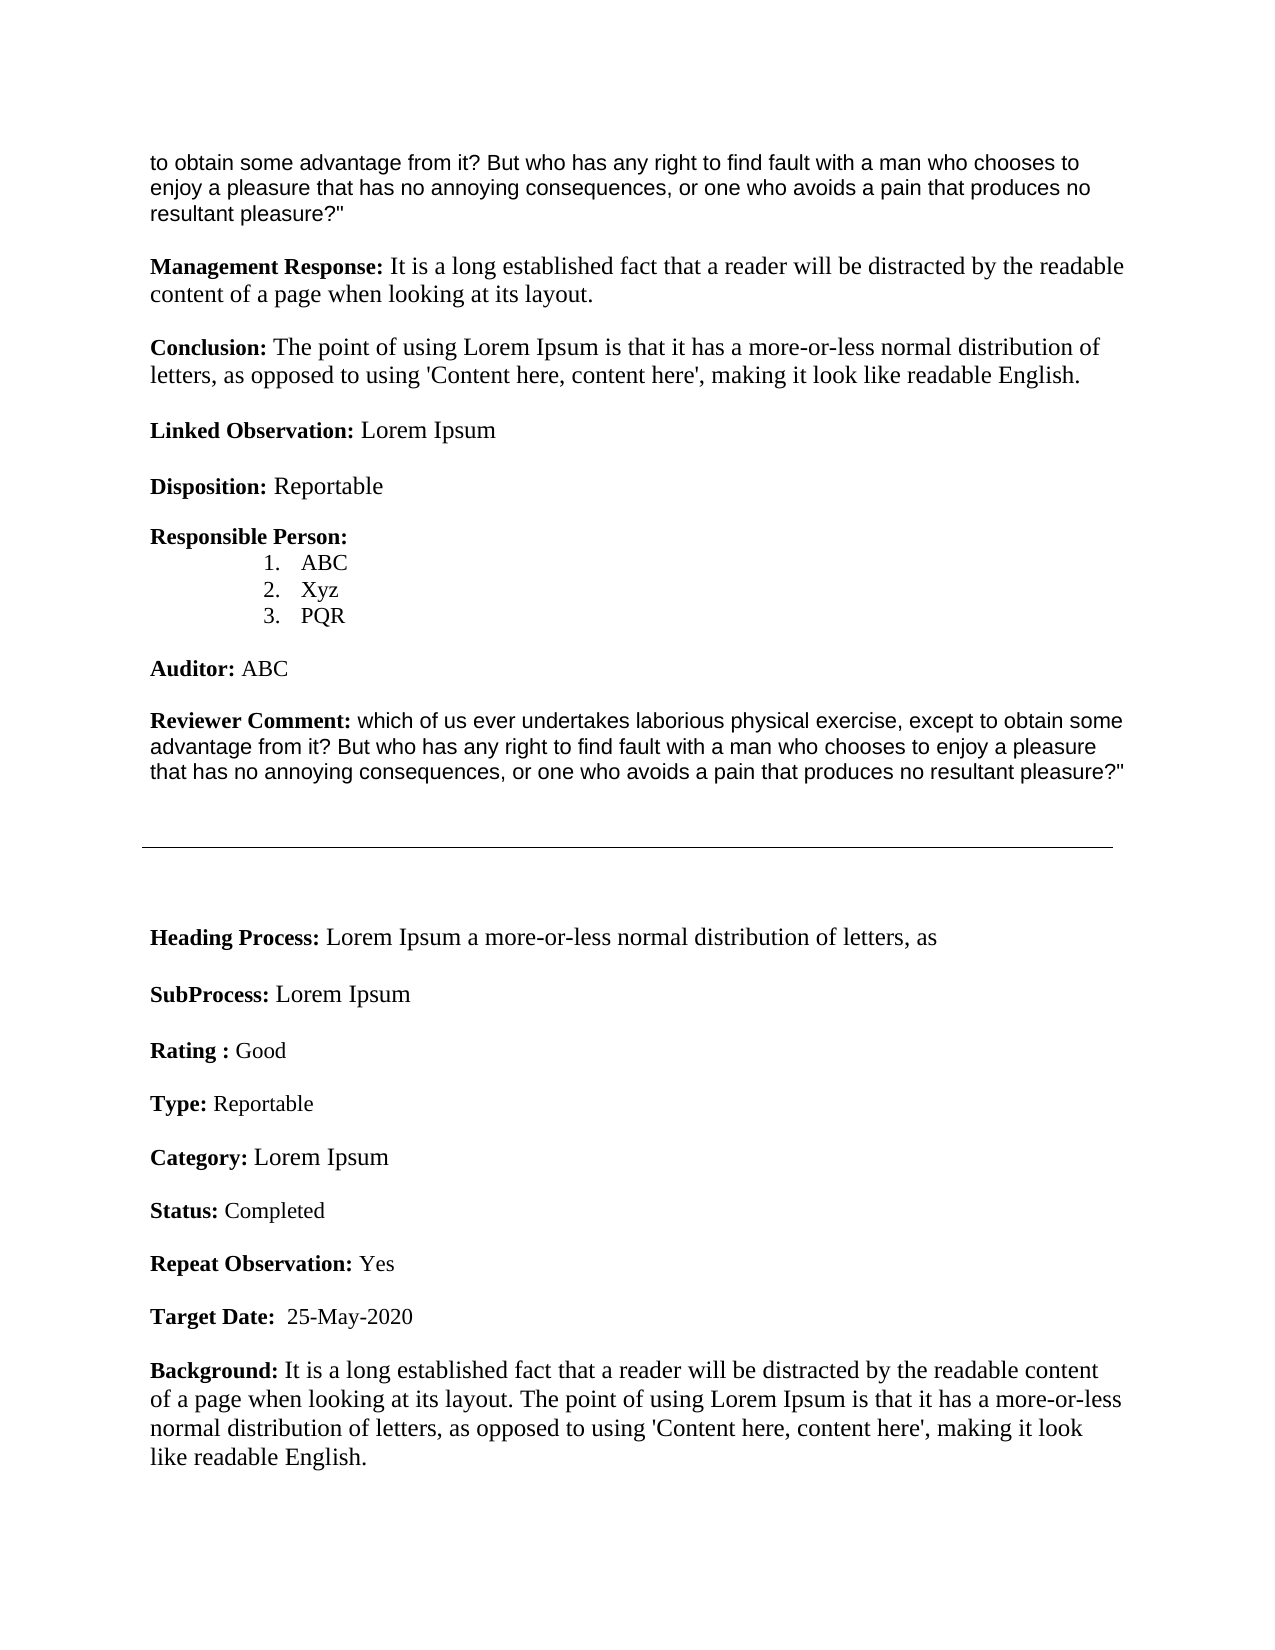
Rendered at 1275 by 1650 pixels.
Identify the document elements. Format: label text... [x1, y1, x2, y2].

text Conclusion: The point of using Lorem Ipsum is that it has a more-or-less normal distribution of letters, as opposed to using 'Content here, content here', making it look like readable English. [150, 332, 1125, 389]
text Reviewer Comment: which of us ever undertakes laborious physical exercise, except to obtain some advantage from it? But who has any right to find fault with a man who chooses to enjoy a pleasure that has no annoying consequences, or one who avoids a pain that produces no resultant pleasure?" [150, 707, 1125, 759]
text Status: Completed [150, 1197, 1125, 1224]
text Heading Process: Lorem Ipsum a more-or-less normal distribution of letters, as [150, 922, 1125, 951]
text Background: It is a long established fact that a reader will be distracted by the readable content of a page when looking at its layout. The point of using Lorem Ipsum is that it has a more-or-less normal distribution of letters, as opposed to using 'Content here, content here', making it look like readable English. [150, 1356, 1125, 1471]
list Xyz [263, 576, 1125, 602]
text Responsible Person: [150, 523, 1125, 549]
list PQR [263, 602, 1125, 628]
text Management Response: It is a long established fact that a reader will be distracted by the readable content of a page when looking at its layout. [150, 251, 1125, 308]
text Category: Lorem Ipsum [150, 1142, 1125, 1171]
text Auditor: ABC [150, 655, 1125, 681]
text Linked Observation: Lorem Ipsum [150, 416, 1125, 444]
text Target Date: 25-May-2020 [150, 1303, 1125, 1329]
text Type: Reportable [150, 1090, 1125, 1116]
text SubProcess: Lorem Ipsum [150, 979, 1125, 1008]
list ABC [263, 549, 1125, 576]
text Rating : Good [150, 1037, 1125, 1063]
text Repeat Observation: Yes [150, 1250, 1125, 1277]
text Disposition: Reportable [150, 471, 1125, 499]
